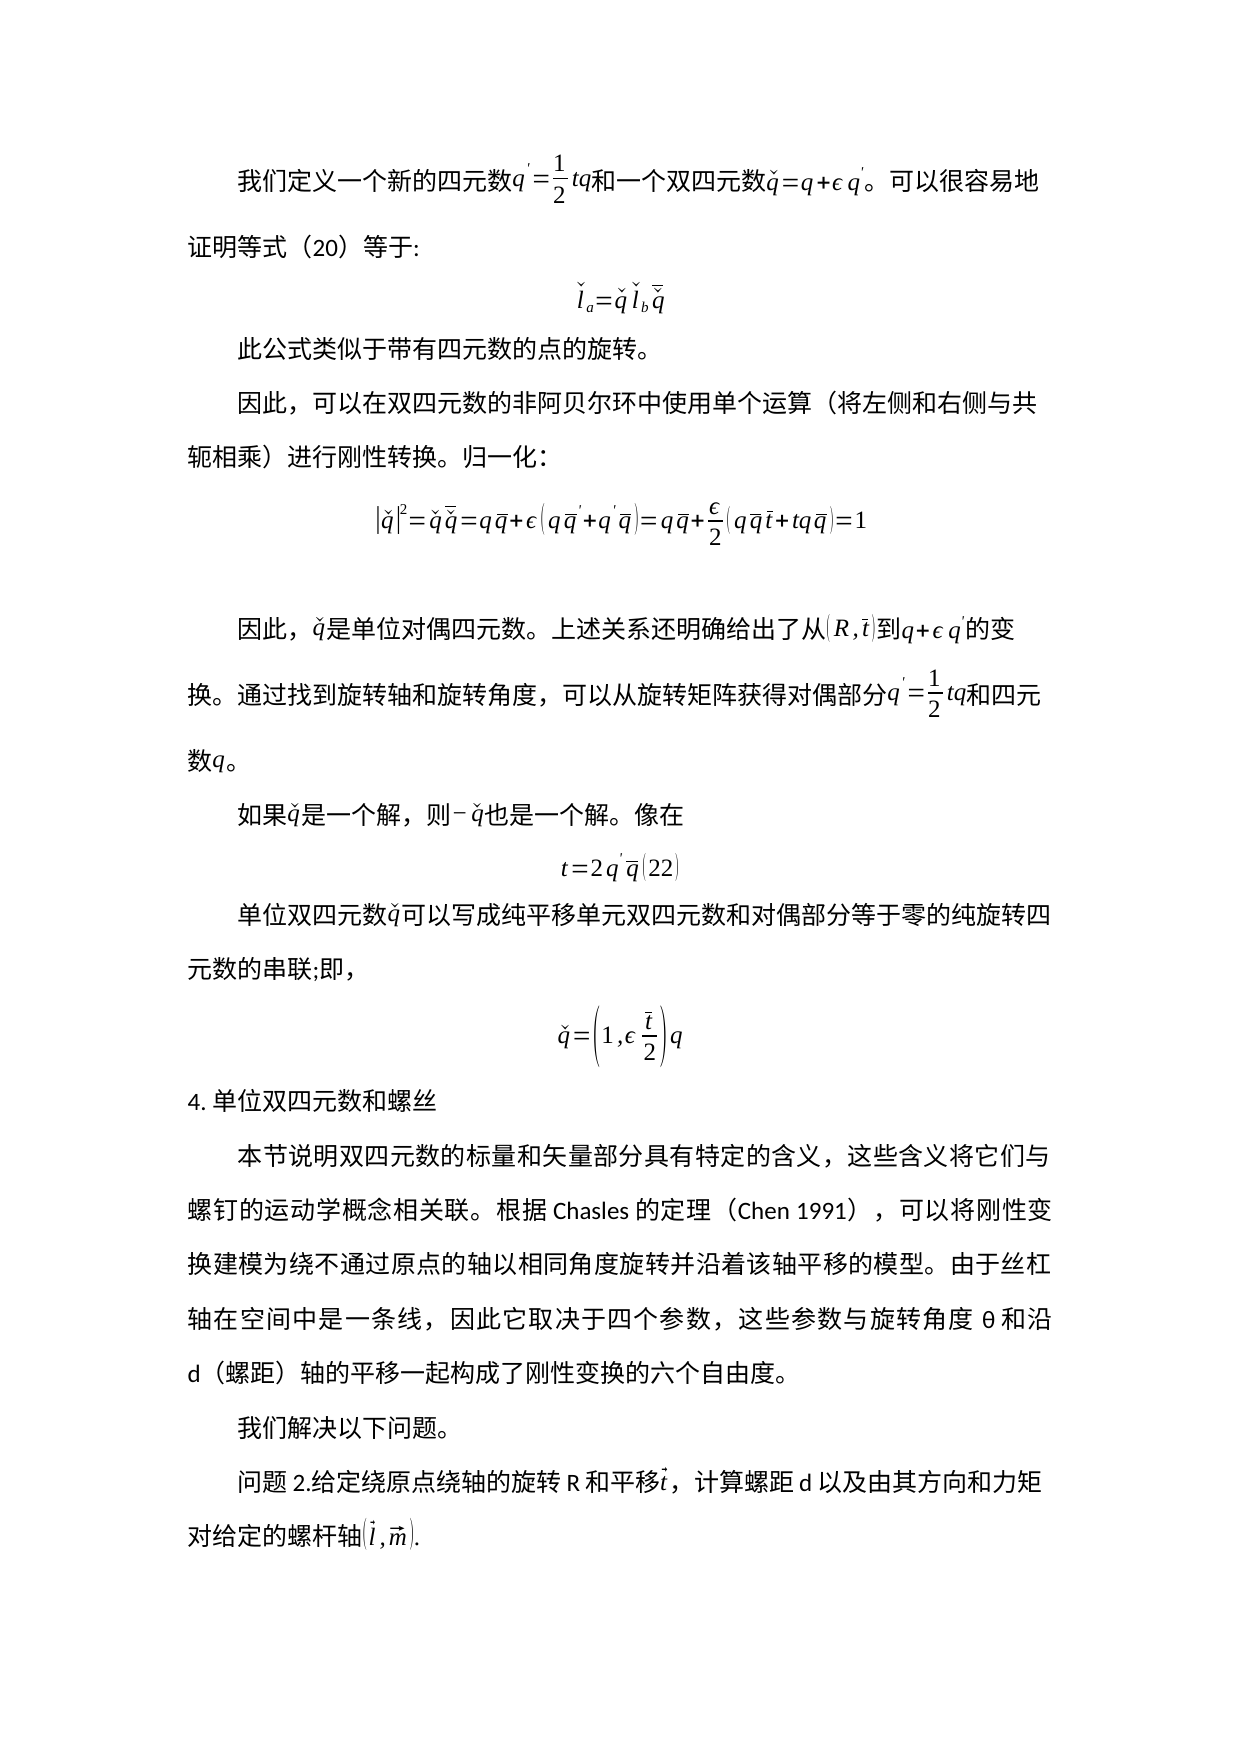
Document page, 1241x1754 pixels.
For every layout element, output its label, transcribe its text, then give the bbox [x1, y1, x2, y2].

text 因此，是单位对偶四元数。上述关系还明确给出了从到的变换。通过找到旋转轴和旋转角度，可以从旋转矩阵获得对偶部分和四元数。 [187, 610, 1053, 777]
text 我们定义一个新的四元数和一个双四元数。可以很容易地证明等式（20）等于: [187, 150, 1053, 263]
list 本节说明双四元数的标量和矢量部分具有特定的含义，这些含义将它们与螺钉的运动学概念相关联。根据Chasles的定理（Chen 1991），可以将刚性变换建模为绕不通过原点的轴以相同角度旋转并沿着该轴平移的模型。由于丝杠轴在空间中是一条线，因此它取决于四个参数，这些参数与旋转角度θ和沿d（螺距）轴的平移一起构成了刚性变换的六个自由度。 [187, 1136, 1053, 1390]
list 我们解决以下问题。 [187, 1408, 1053, 1444]
list 单位双四元数和螺丝 [187, 1082, 1053, 1118]
text 单位双四元数可以写成纯平移单元双四元数和对偶部分等于零的纯旋转四元数的串联;即， [187, 895, 1053, 986]
text 如果是一个解，则也是一个解。像在 [187, 796, 1053, 832]
text 此公式类似于带有四元数的点的旋转。 [187, 329, 1053, 365]
text 因此，可以在双四元数的非阿贝尔环中使用单个运算（将左侧和右侧与共轭相乘）进行刚性转换。归一化： [187, 383, 1053, 474]
text 问题2.给定绕原点绕轴的旋转R和平移，计算螺距d以及由其方向和力矩对给定的螺杆轴. [187, 1462, 1053, 1553]
